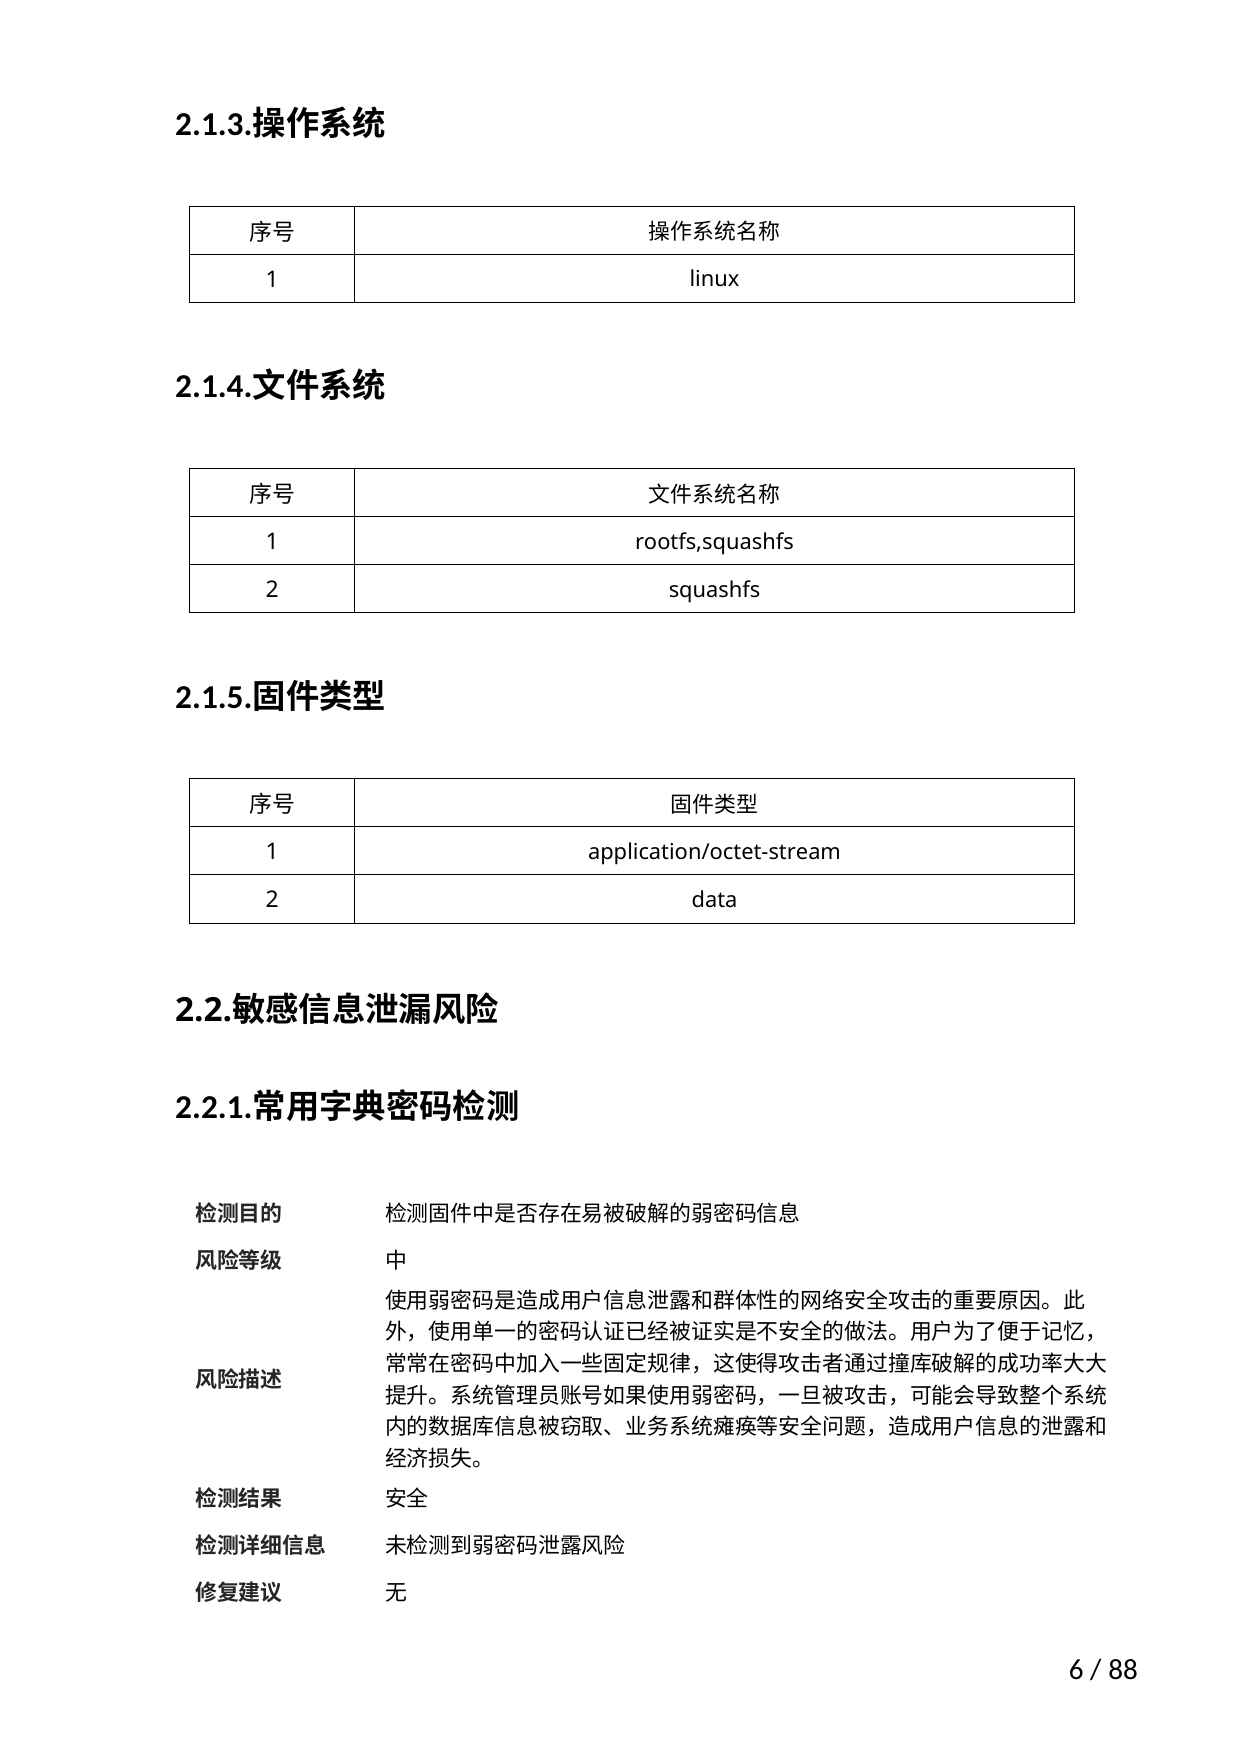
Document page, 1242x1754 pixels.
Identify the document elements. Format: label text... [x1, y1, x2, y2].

table_cell data [355, 875, 1074, 922]
subtitle 2.1.5.固件类型 [175, 672, 1137, 718]
table_cell 检测详细信息 [184, 1520, 373, 1567]
table_cell squashfs [355, 565, 1074, 612]
subtitle 2.1.4.文件系统 [175, 362, 1137, 408]
table_cell 2 [190, 565, 354, 612]
table_cell 2 [190, 875, 354, 922]
table_cell 1 [190, 255, 354, 302]
subtitle 2.1.3.操作系统 [175, 100, 1137, 145]
subtitle 2.2.1.常用字典密码检测 [175, 1082, 1137, 1128]
table_cell 风险描述 [184, 1283, 373, 1473]
table_cell 未检测到弱密码泄露风险 [374, 1520, 1129, 1567]
table_header 检测固件中是否存在易被破解的弱密码信息 [374, 1188, 1129, 1235]
table_header 操作系统名称 [355, 207, 1074, 254]
table_header 检测目的 [184, 1188, 373, 1235]
table_cell linux [355, 255, 1074, 302]
table_cell rootfs,squashfs [355, 517, 1074, 564]
table_cell 使用弱密码是造成用户信息泄露和群体性的网络安全攻击的重要原因。此外，使用单一的密码认证已经被证实是不安全的做法。用户为了便于记忆，常常在密码中加入一些固定规律，这使得攻击者通过撞库破解的成功率大大提升。系统管理员账号如果使用弱密码，一旦被攻击，可能会导致整个系统内的数据库信息被窃取、业务系统瘫痪等安全问题，造成用户信息的泄露和经济损失。 [374, 1283, 1129, 1473]
table_cell 检测结果 [184, 1473, 373, 1520]
table_header 文件系统名称 [355, 469, 1074, 516]
table_header 序号 [190, 779, 354, 826]
table_cell 风险等级 [184, 1235, 373, 1283]
table_cell 中 [374, 1235, 1129, 1283]
table_header 序号 [190, 207, 354, 254]
subtitle 2.2.敏感信息泄漏风险 [175, 983, 1137, 1031]
table_cell 安全 [374, 1473, 1129, 1520]
table_header 序号 [190, 469, 354, 516]
table_header 固件类型 [355, 779, 1074, 826]
table_cell application/octet-stream [355, 827, 1074, 874]
table_cell 1 [190, 827, 354, 874]
table_cell 无 [374, 1567, 1129, 1614]
table_cell 修复建议 [184, 1567, 373, 1614]
table_cell 1 [190, 517, 354, 564]
